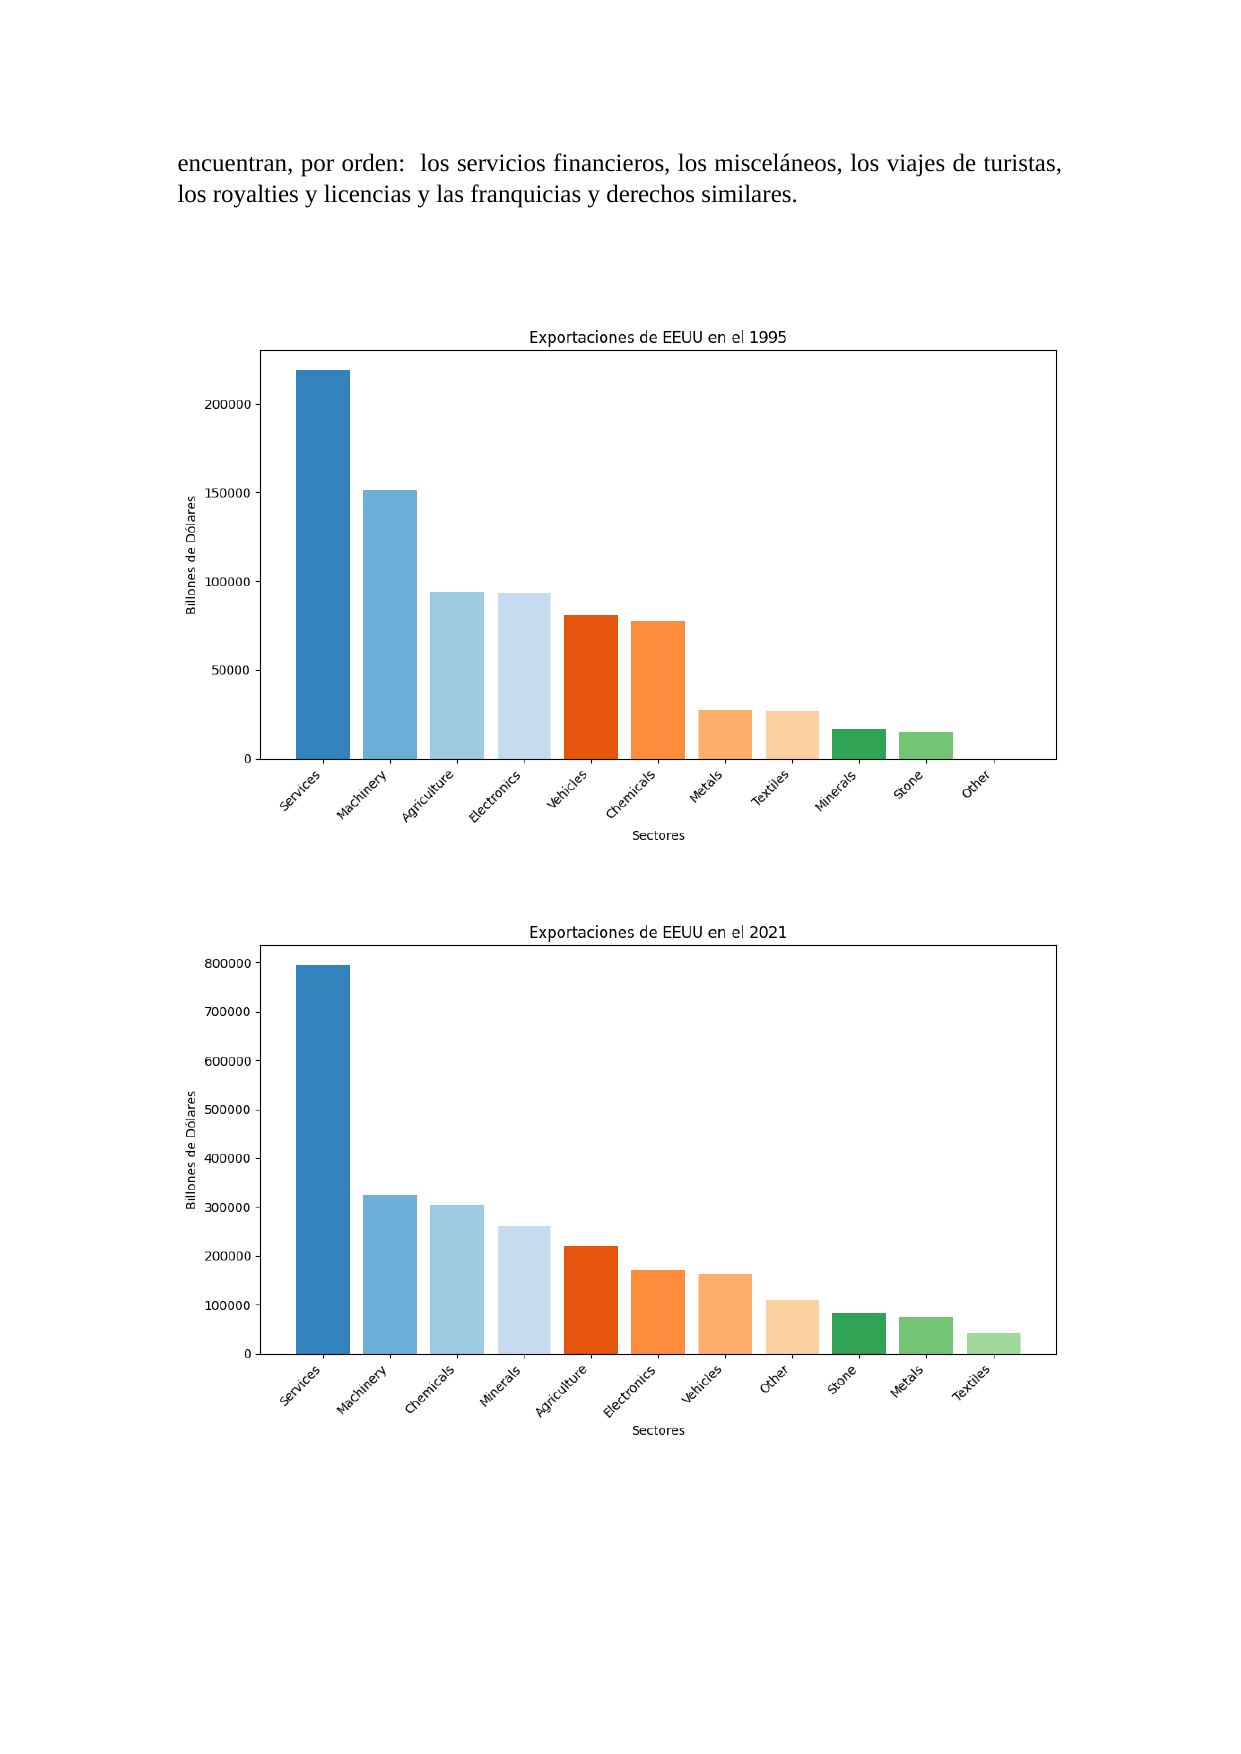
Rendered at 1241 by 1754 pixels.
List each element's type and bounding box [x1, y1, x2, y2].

text [177, 148, 1063, 207]
picture [177, 321, 1063, 851]
picture [177, 916, 1063, 1446]
